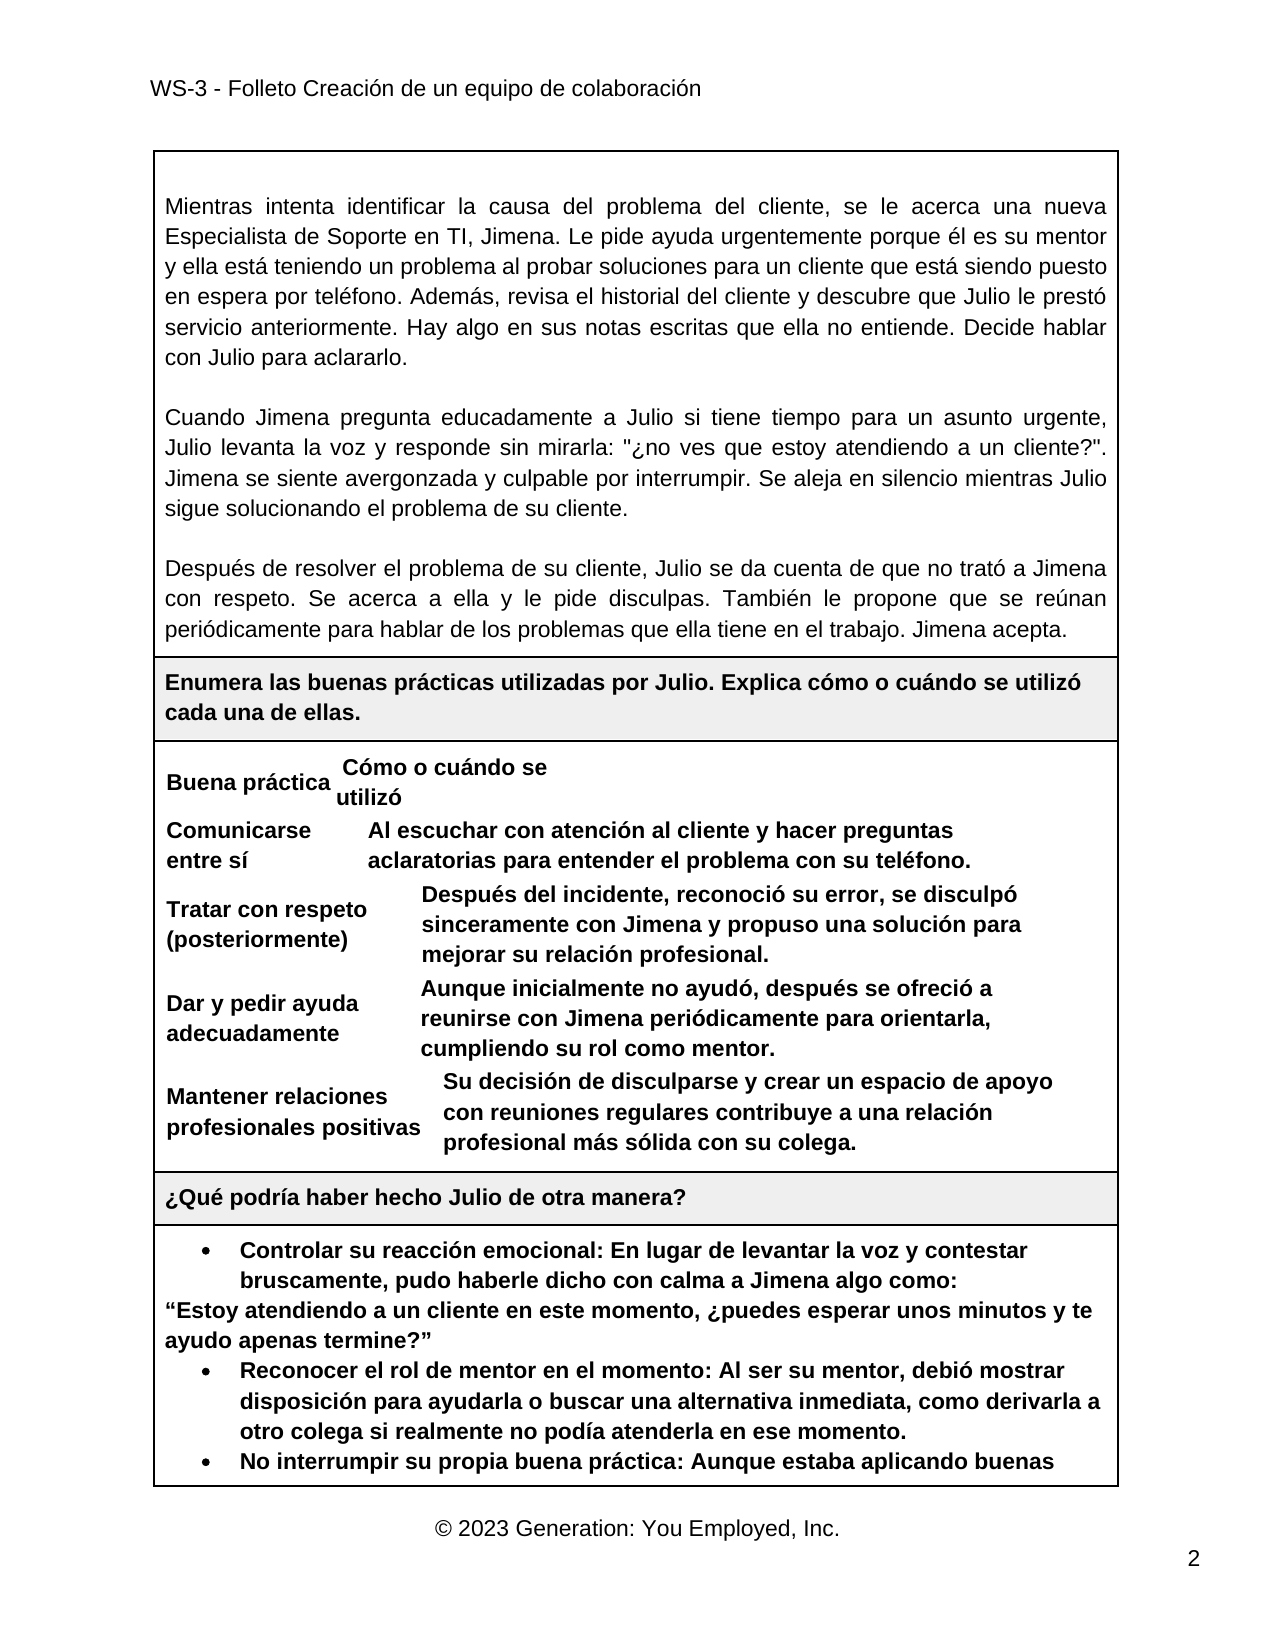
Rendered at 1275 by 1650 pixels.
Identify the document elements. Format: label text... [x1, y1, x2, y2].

table_cell Enumera las buenas prácticas utilizadas por Julio. Explica cómo o cuándo se utilizó cada una de ellas. [155, 658, 1117, 739]
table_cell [155, 152, 1117, 656]
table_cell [155, 1226, 1117, 1485]
table_cell ¿Qué podría haber hecho Julio de otra manera? [155, 1173, 1117, 1224]
table_cell [155, 742, 1117, 1171]
